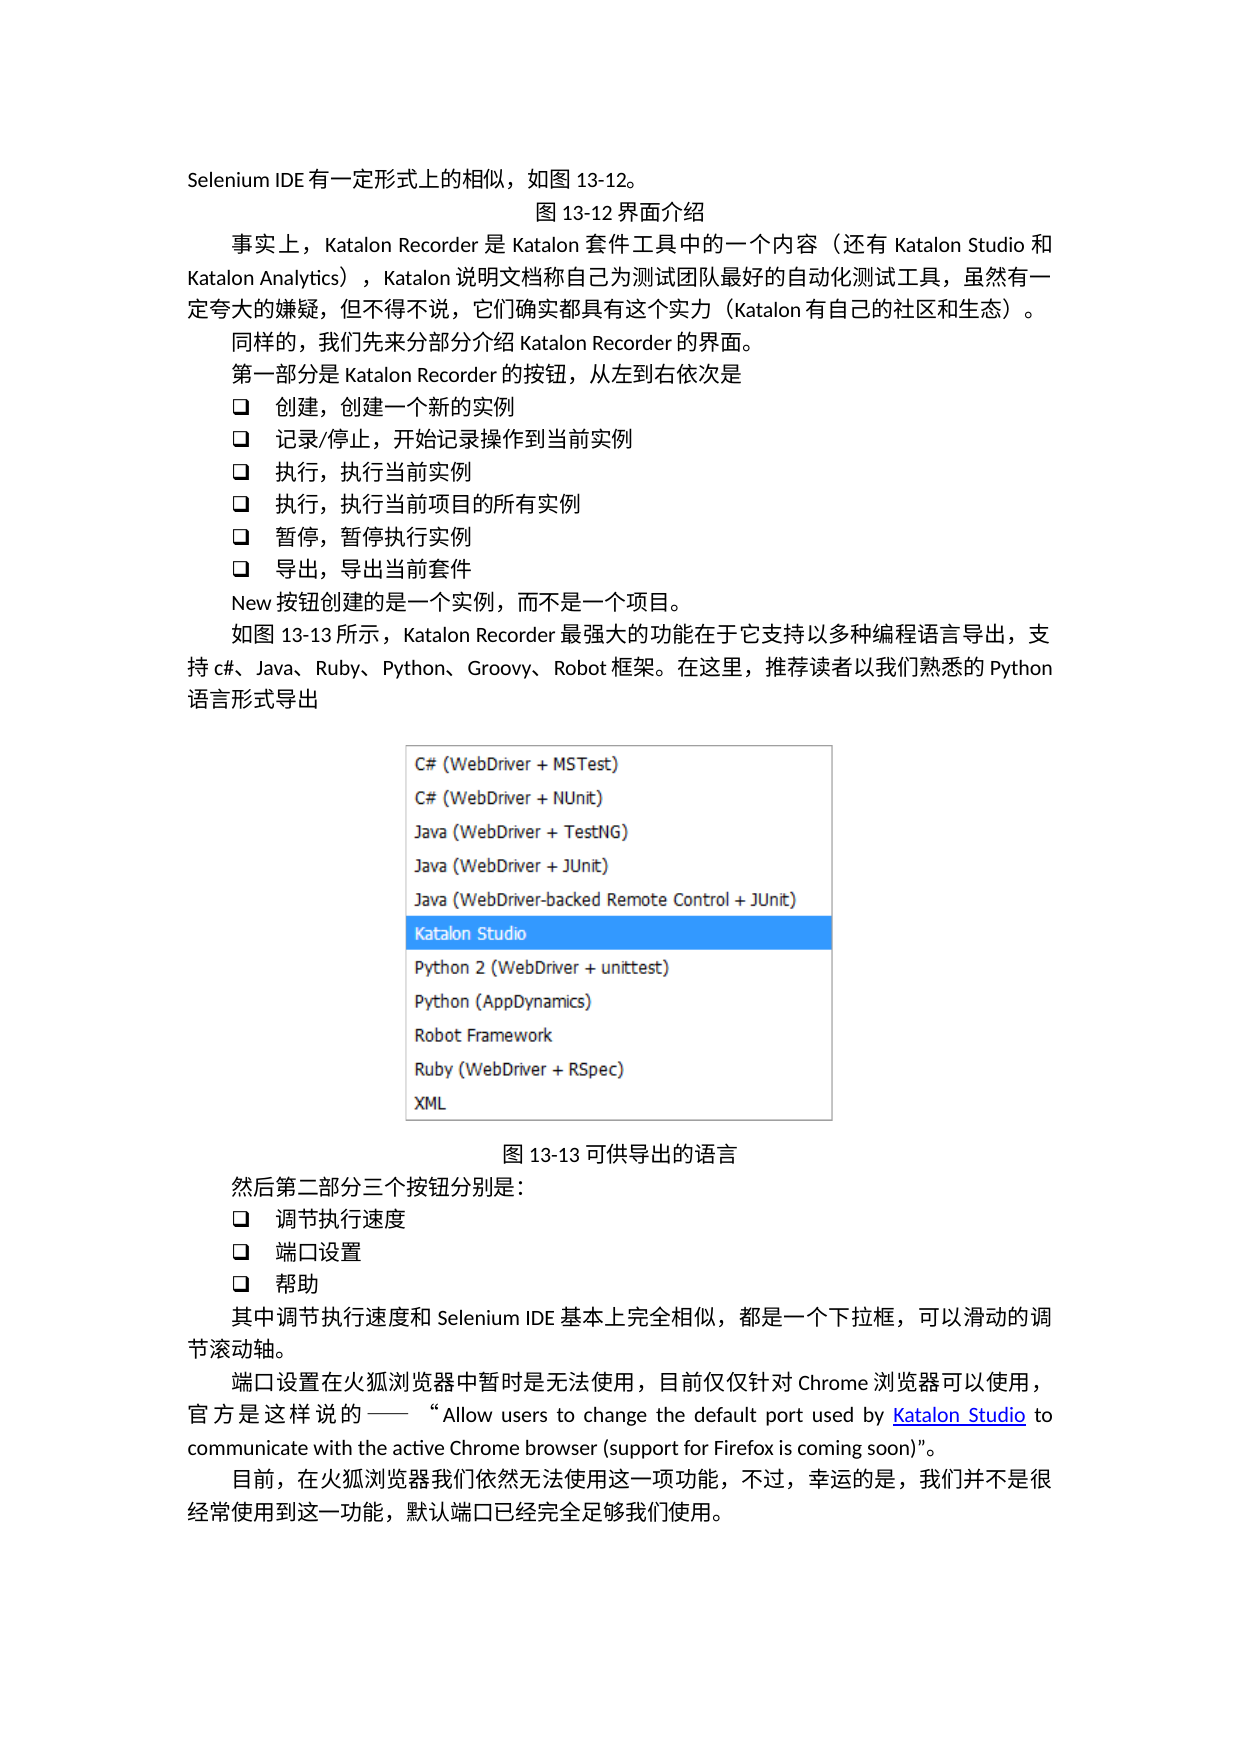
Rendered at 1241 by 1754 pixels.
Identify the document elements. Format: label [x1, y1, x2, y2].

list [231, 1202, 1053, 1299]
picture [405, 745, 833, 1121]
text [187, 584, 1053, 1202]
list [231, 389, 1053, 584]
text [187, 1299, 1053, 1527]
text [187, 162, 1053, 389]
